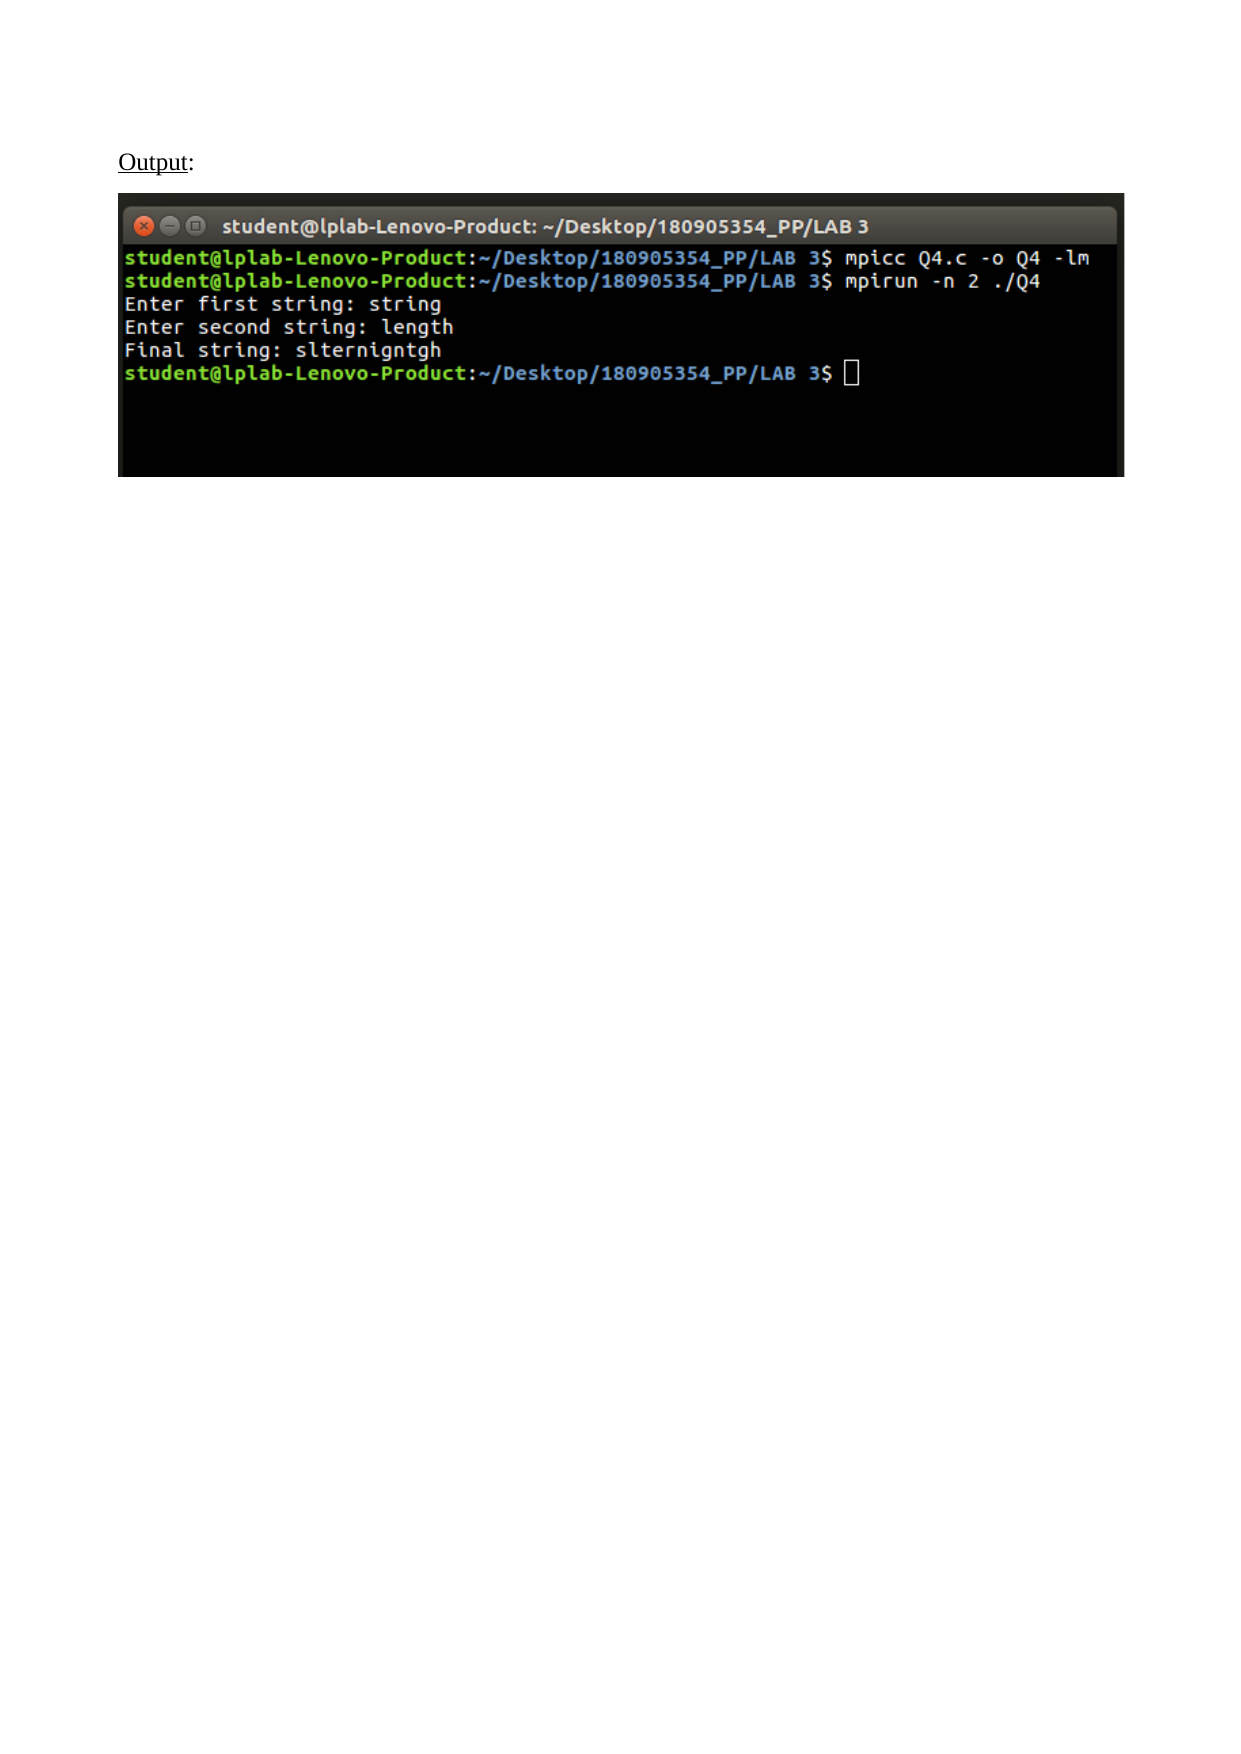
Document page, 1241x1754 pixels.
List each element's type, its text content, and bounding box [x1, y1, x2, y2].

picture [118, 193, 1125, 477]
text Output: [118, 118, 1122, 176]
